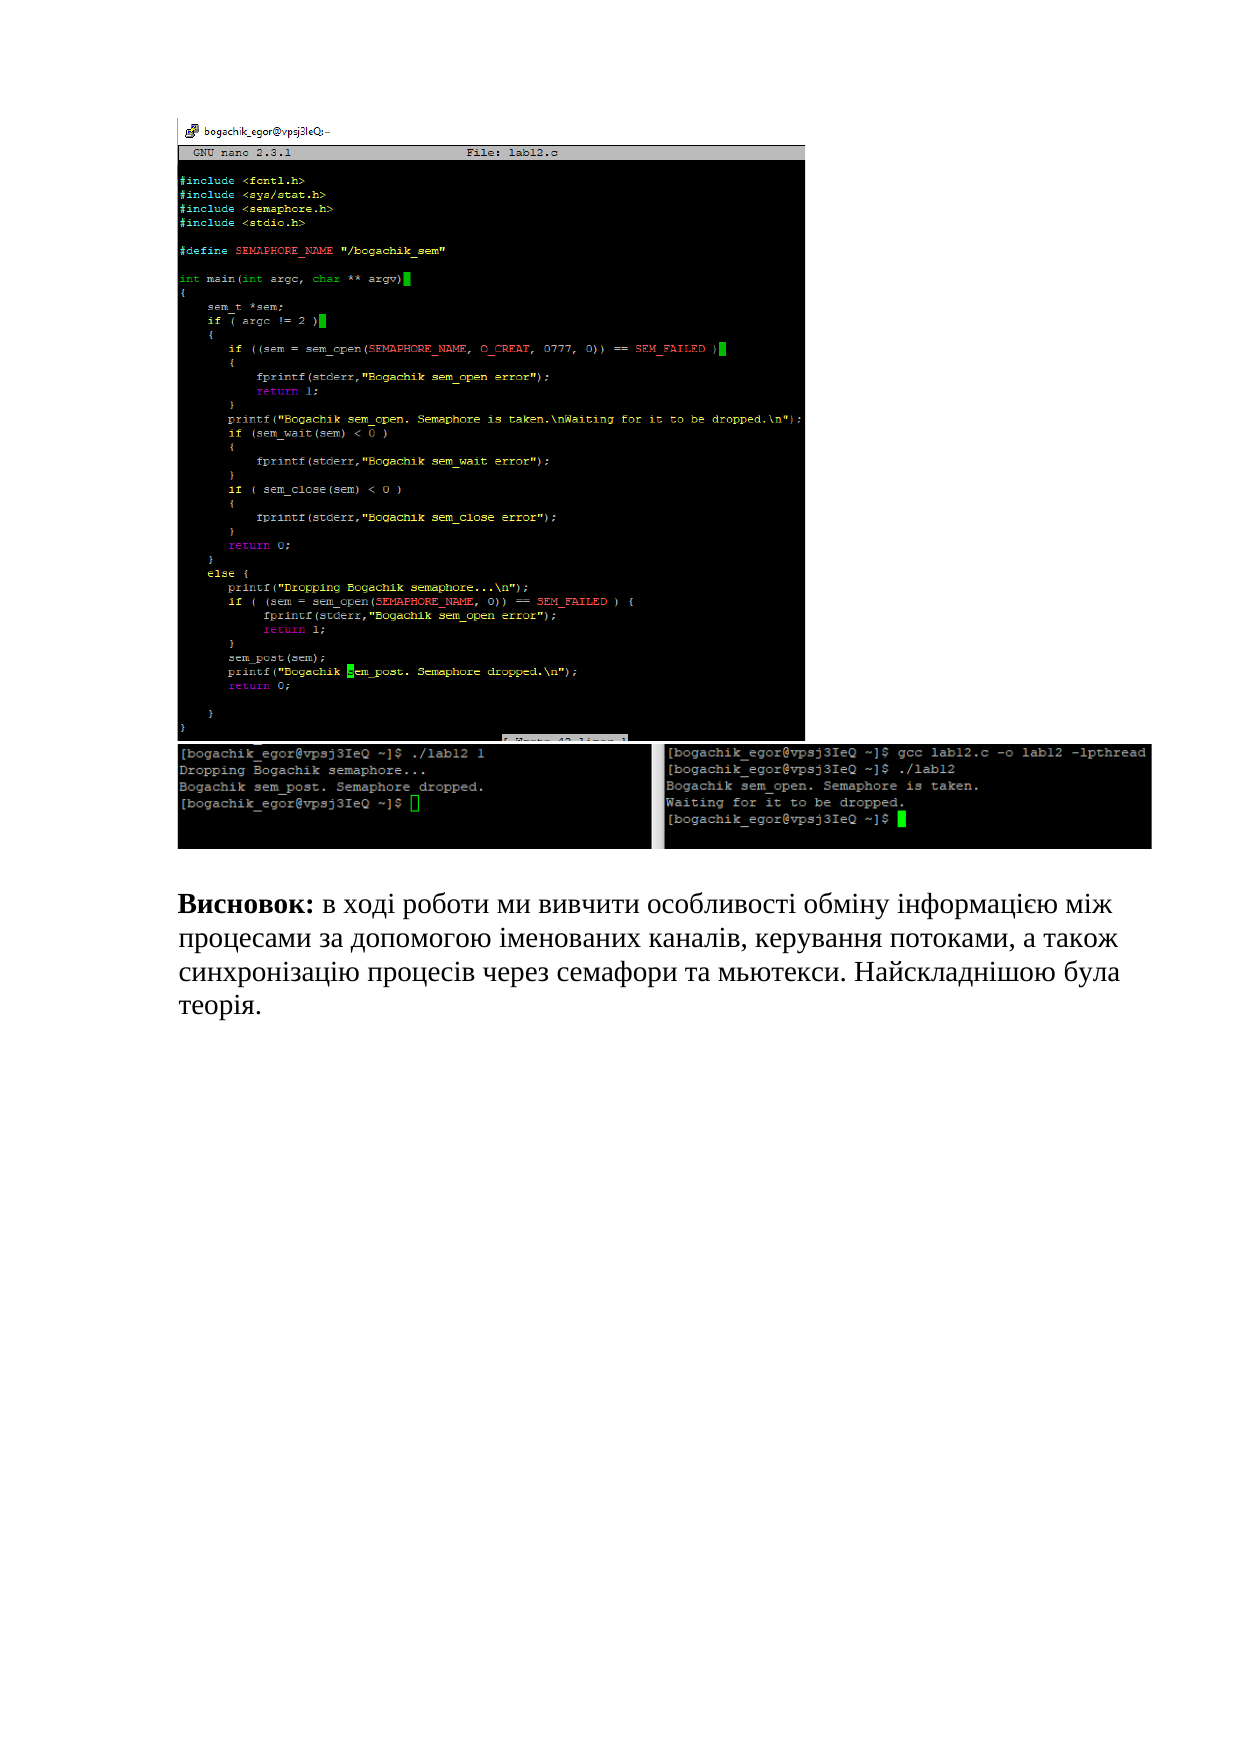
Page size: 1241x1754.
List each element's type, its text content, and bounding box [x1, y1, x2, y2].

picture [177, 118, 806, 741]
picture [177, 744, 1152, 849]
text Висновок: в ході роботи ми вивчити особливості обміну інформацією між процесами за допомогою іменованих каналів, керування потоками, а також синхронізацію процесів через семафори та мьютекси. Найскладнішою була теорія. [177, 887, 1151, 1021]
